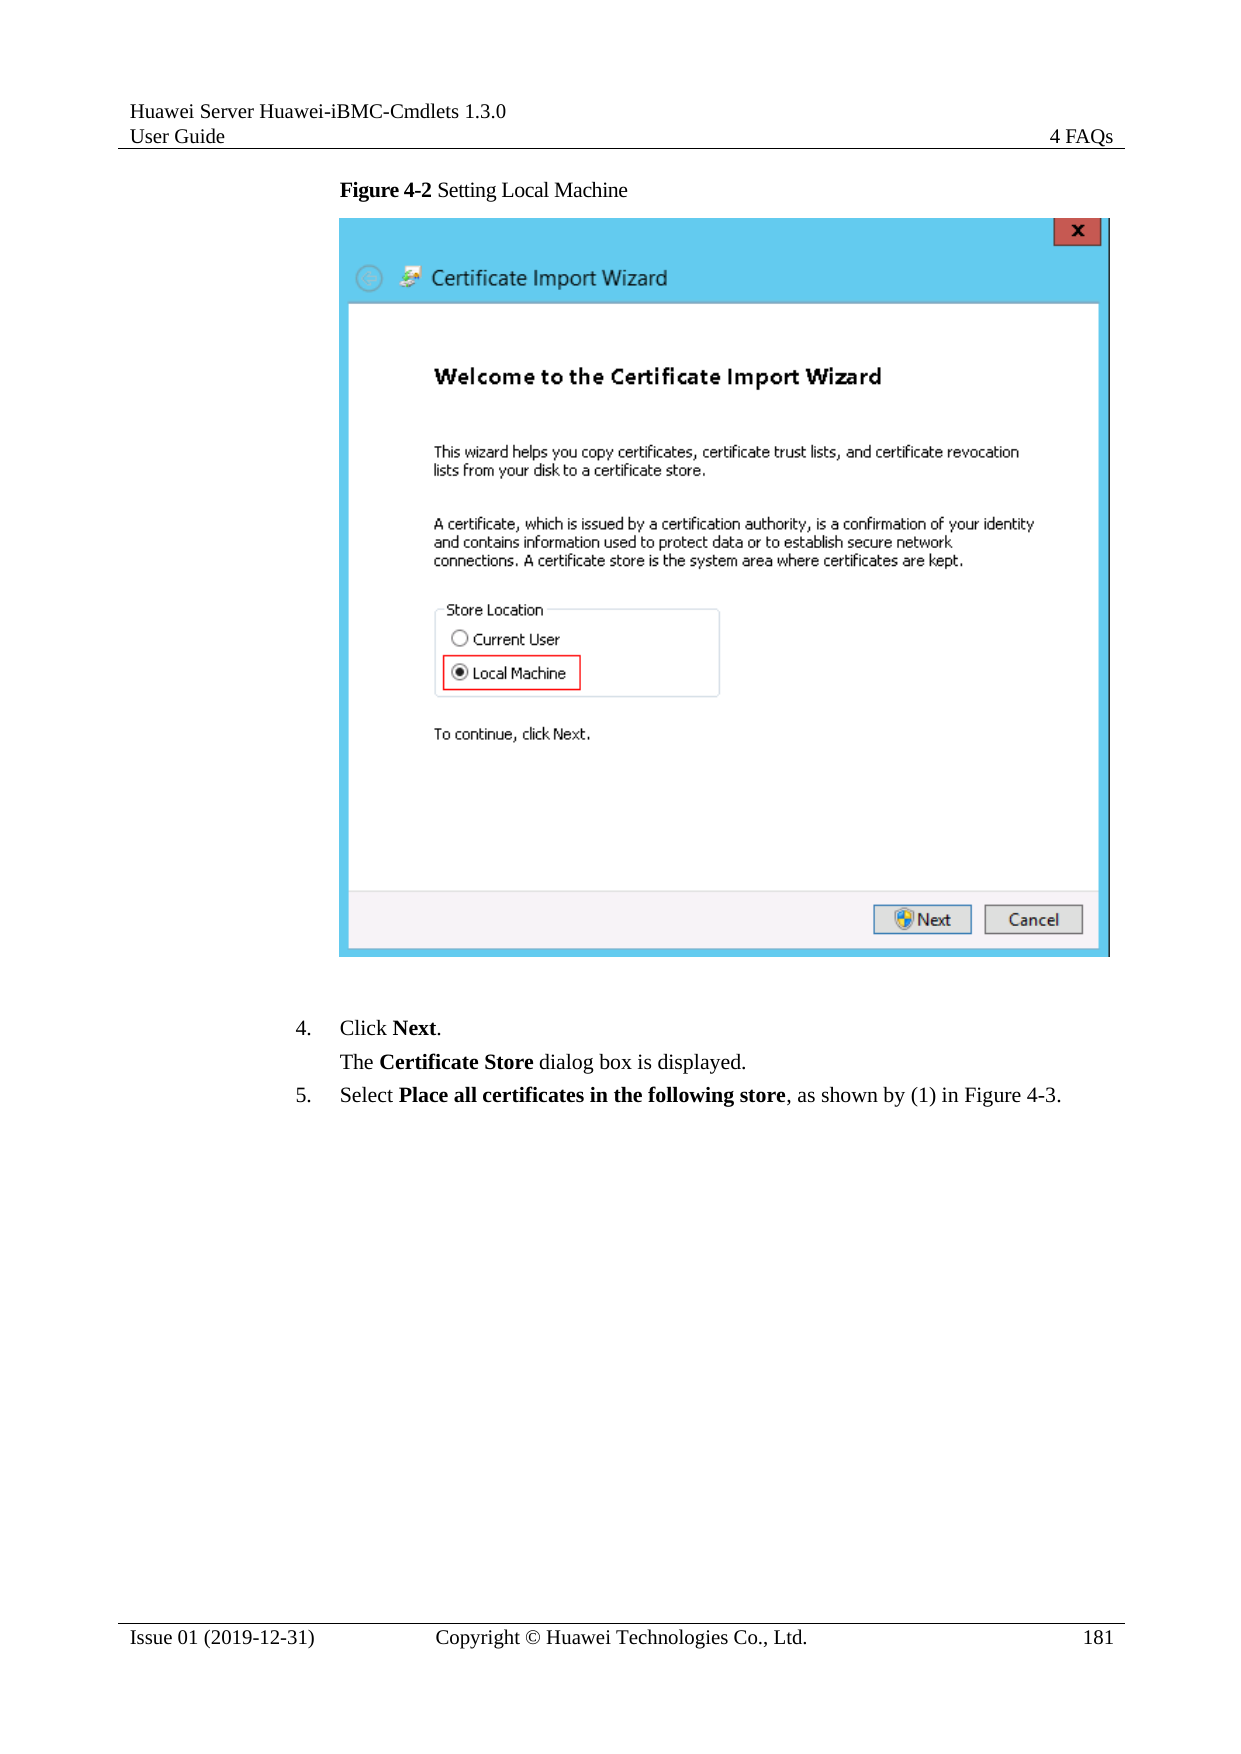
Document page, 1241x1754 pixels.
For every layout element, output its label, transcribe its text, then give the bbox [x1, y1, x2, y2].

list Click Next. [295, 1015, 1122, 1040]
list Select Place all certificates in the following store, as shown by (1) in Figure 4-16. [295, 1082, 1122, 1107]
list The Certificate Store dialog box is displayed. [339, 1049, 1122, 1074]
text Setting Local Machine [339, 177, 1122, 202]
picture [339, 218, 1110, 957]
